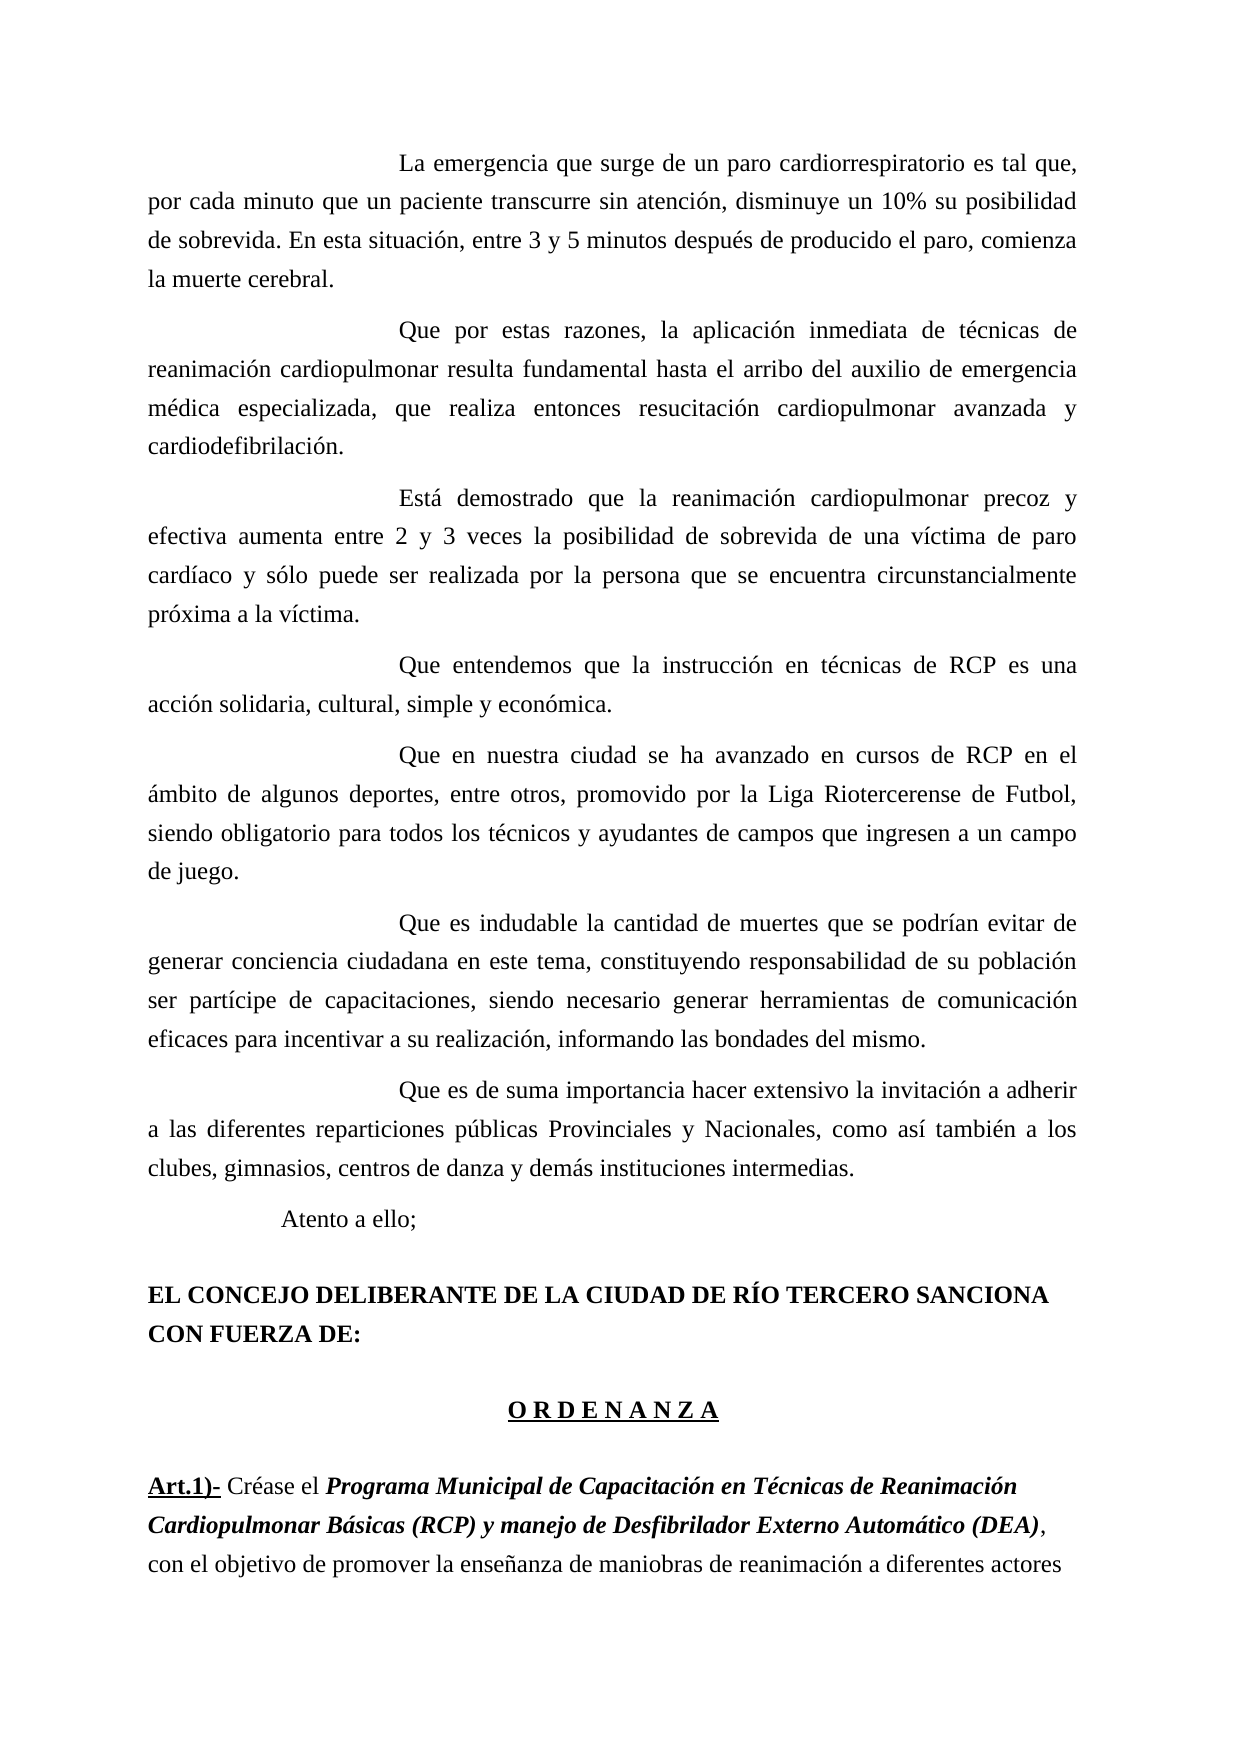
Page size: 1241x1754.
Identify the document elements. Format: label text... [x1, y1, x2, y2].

text Atento a ello; [148, 1204, 1078, 1233]
text EL CONCEJO DELIBERANTE DE LA CIUDAD DE RÍO TERCERO SANCIONA CON FUERZA DE: [148, 1280, 1078, 1348]
text Que es indudable la cantidad de muertes que se podrían evitar de generar conciencia ciudadana en este tema, constituyendo responsabilidad de su población ser partícipe de capacitaciones, siendo necesario generar herramientas de comunicación eficaces para incentivar a su realización, informando las bondades del mismo. [148, 908, 1078, 1053]
text Que entendemos que la instrucción en técnicas de RCP es una acción solidaria, cultural, simple y económica. [148, 650, 1078, 718]
text La emergencia que surge de un paro cardiorrespiratorio es tal que, por cada minuto que un paciente transcurre sin atención, disminuye un 10% su posibilidad de sobrevida. En esta situación, entre 3 y 5 minutos después de producido el paro, comienza la muerte cerebral. [148, 148, 1078, 293]
text Está demostrado que la reanimación cardiopulmonar precoz y efectiva aumenta entre 2 y 3 veces la posibilidad de sobrevida de una víctima de paro cardíaco y sólo puede ser realizada por la persona que se encuentra circunstancialmente próxima a la víctima. [148, 483, 1078, 628]
text Que por estas razones, la aplicación inmediata de técnicas de reanimación cardiopulmonar resulta fundamental hasta el arribo del auxilio de emergencia médica especializada, que realiza entonces resucitación cardiopulmonar avanzada y cardiodefibrilación. [148, 315, 1078, 460]
text O R D E N A N Z A [148, 1395, 1078, 1424]
text Que es de suma importancia hacer extensivo la invitación a adherir a las diferentes reparticiones públicas Provinciales y Nacionales, como así también a los clubes, gimnasios, centros de danza y demás instituciones intermedias. [148, 1075, 1078, 1181]
text Que en nuestra ciudad se ha avanzado en cursos de RCP en el ámbito de algunos deportes, entre otros, promovido por la Liga Riotercerense de Futbol, siendo obligatorio para todos los técnicos y ayudantes de campos que ingresen a un campo de juego. [148, 740, 1078, 885]
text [148, 1471, 1078, 1578]
